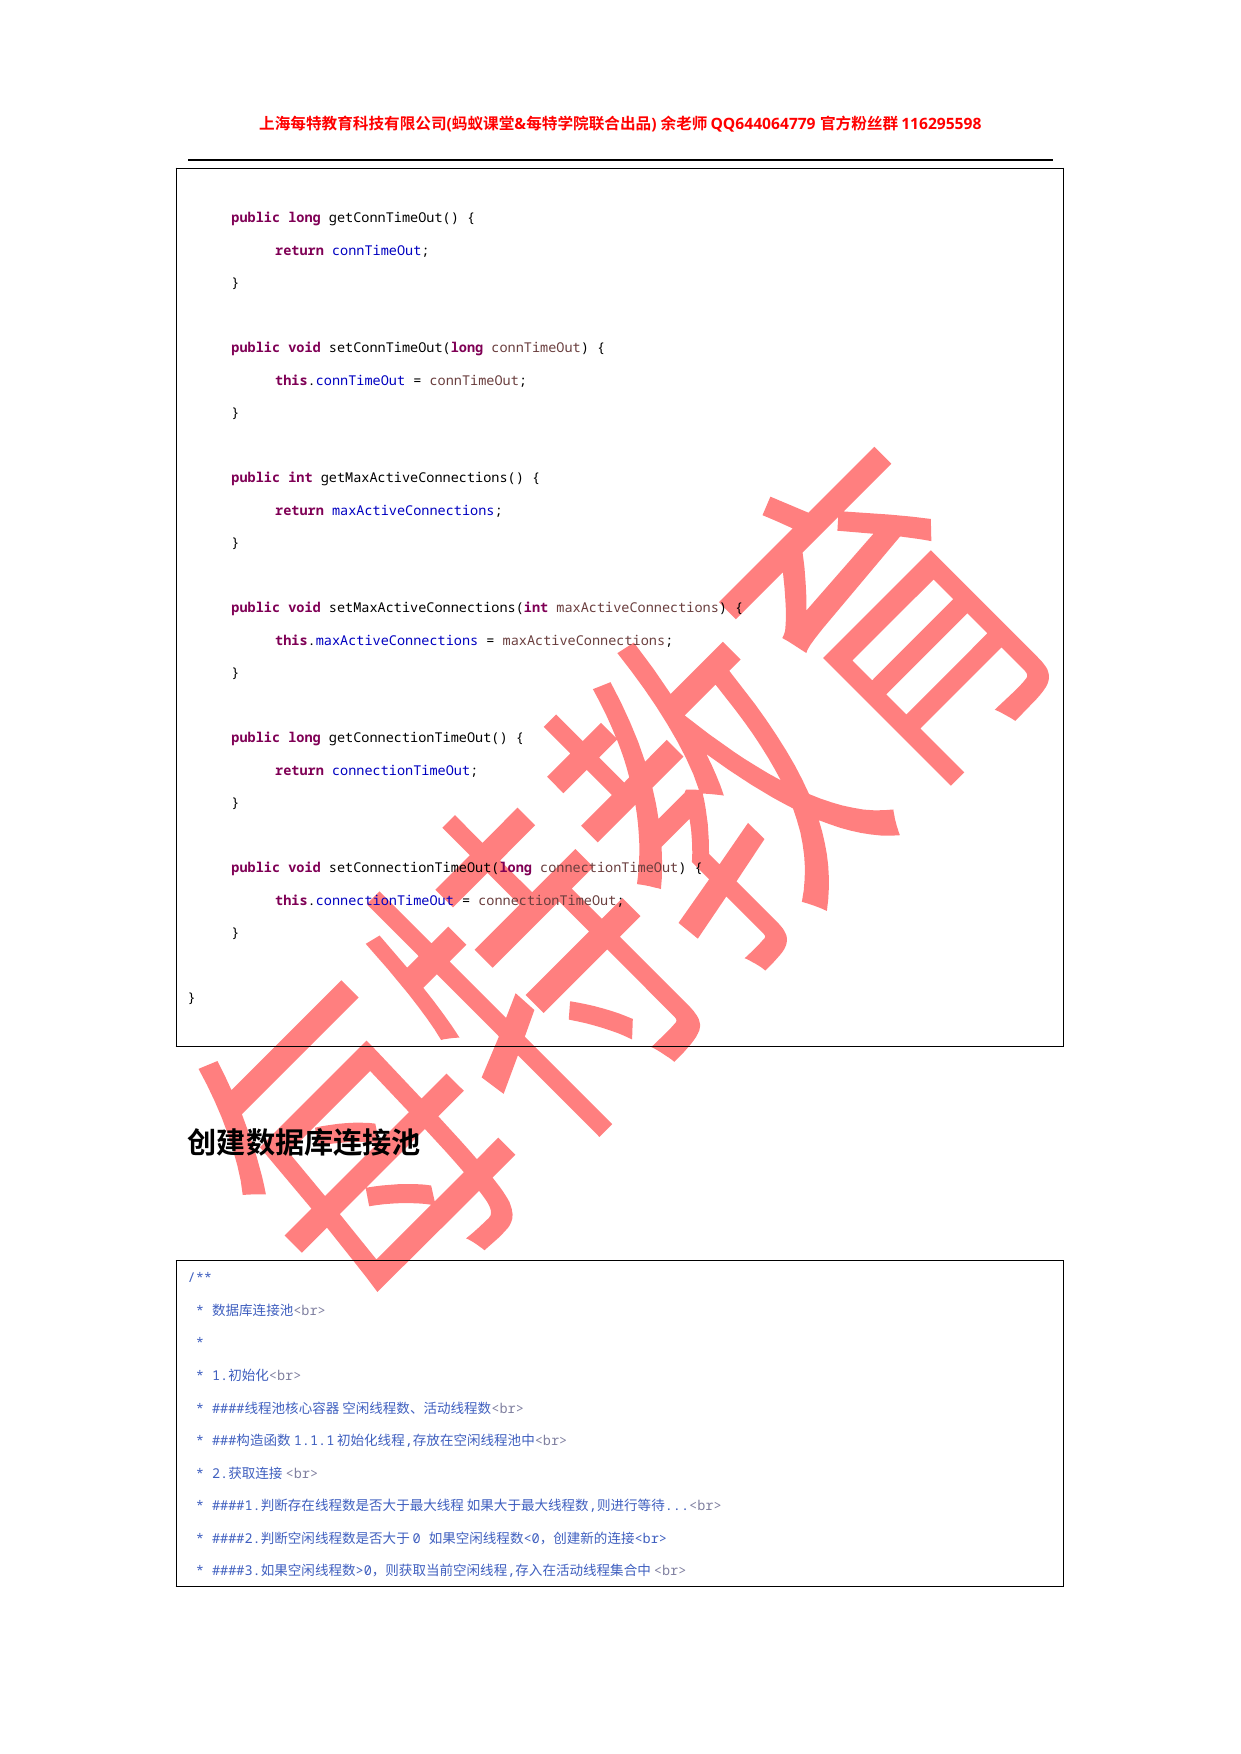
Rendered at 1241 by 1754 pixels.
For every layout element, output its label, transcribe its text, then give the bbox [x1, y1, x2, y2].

subtitle 创建数据库连接池 [187, 1109, 1053, 1174]
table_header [177, 169, 1063, 1046]
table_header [177, 1261, 1063, 1586]
